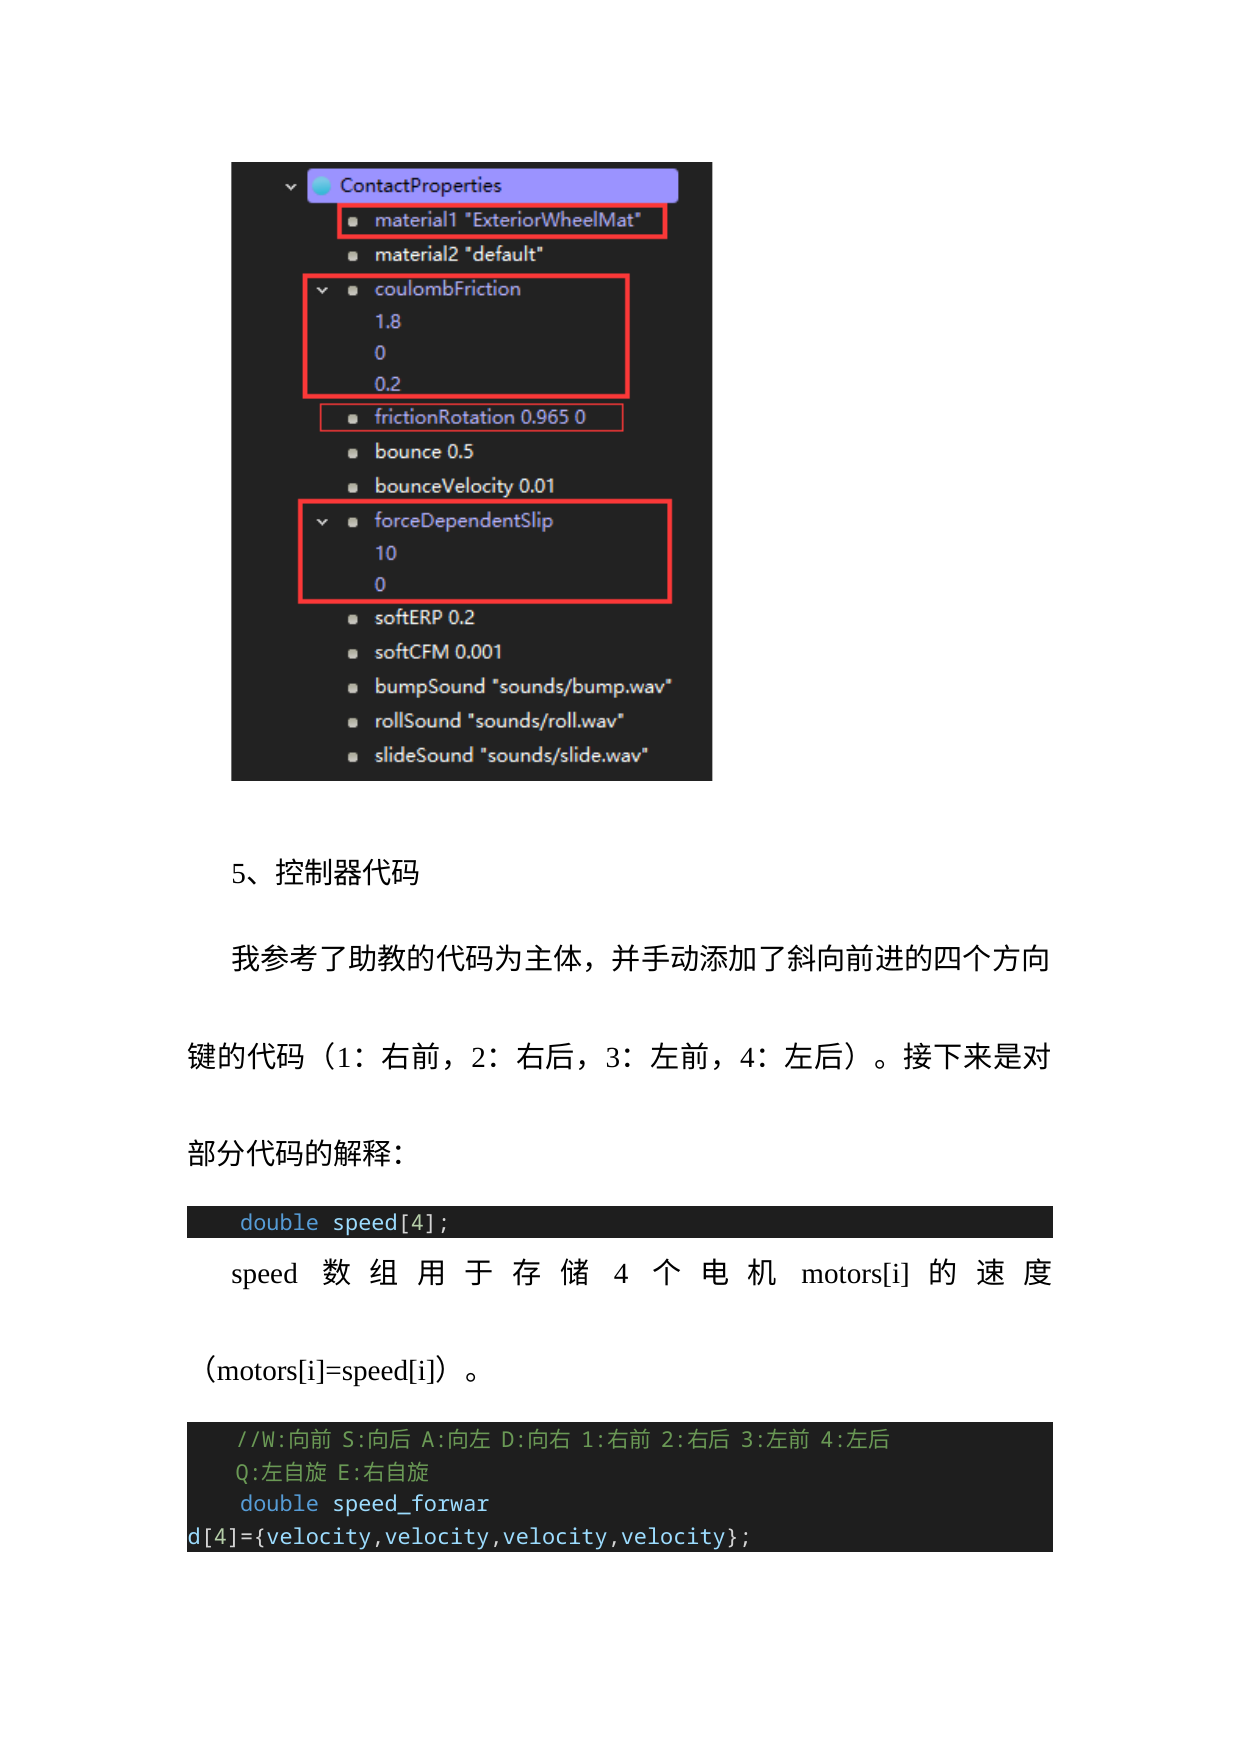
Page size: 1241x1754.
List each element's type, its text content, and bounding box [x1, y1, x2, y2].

text speed数组用于存储4个电机motors[i]的速度（motors[i]=speed[i]）。 [187, 1238, 1053, 1401]
text Q:左自旋 E:右自旋 [187, 1454, 1053, 1487]
text //W:向前 S:向后 A:向左 D:向右 1:右前 2:右后 3:左前 4:左后 [187, 1422, 1053, 1454]
picture [231, 162, 713, 781]
text double speed_forward[4]={velocity,velocity,velocity,velocity}; [187, 1487, 1053, 1552]
text 我参考了助教的代码为主体，并手动添加了斜向前进的四个方向键的代码（1：右前，2：右后，3：左前，4：左后）。接下来是对部分代码的解释： [187, 924, 1053, 1184]
text 5、控制器代码 [187, 838, 1053, 903]
text double speed[4]; [187, 1206, 1053, 1238]
